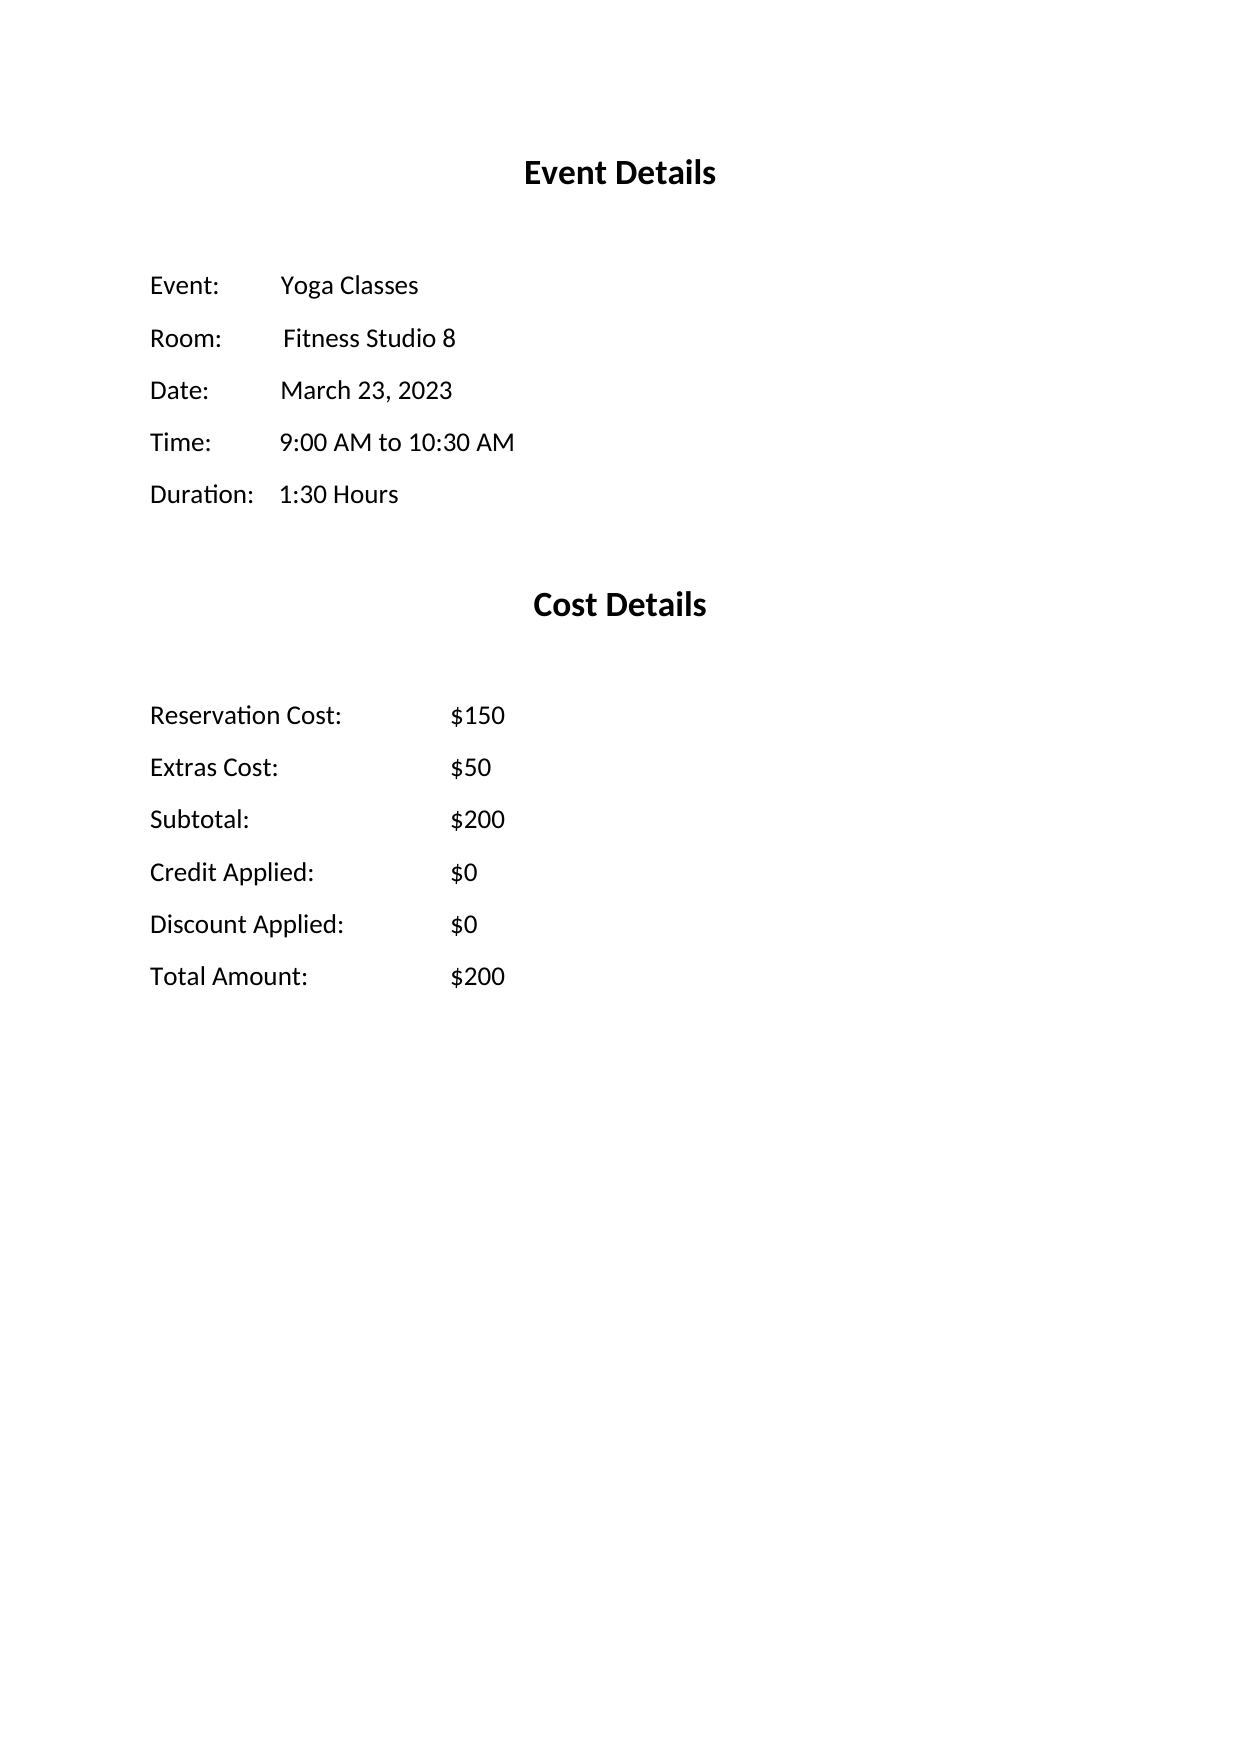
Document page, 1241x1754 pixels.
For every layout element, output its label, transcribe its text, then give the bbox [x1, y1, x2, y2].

text Subtotal: $200 [150, 802, 1090, 835]
text Reservation Cost: $150 [150, 698, 1090, 731]
text Discount Applied: $0 [150, 907, 1090, 940]
text Credit Applied: $0 [150, 855, 1090, 888]
text Date: March 23, 2023 [150, 373, 1090, 406]
text Duration: 1:30 Hours [150, 478, 1090, 511]
text Event Details [150, 150, 1090, 193]
text Room: Fitness Studio 8 [150, 321, 1090, 354]
text Event: Yoga Classes [150, 268, 1090, 301]
text Cost Details [150, 582, 1090, 625]
text Total Amount: $200 [150, 959, 1090, 992]
text Time: 9:00 AM to 10:30 AM [150, 425, 1090, 458]
text Extras Cost: $50 [150, 750, 1090, 783]
